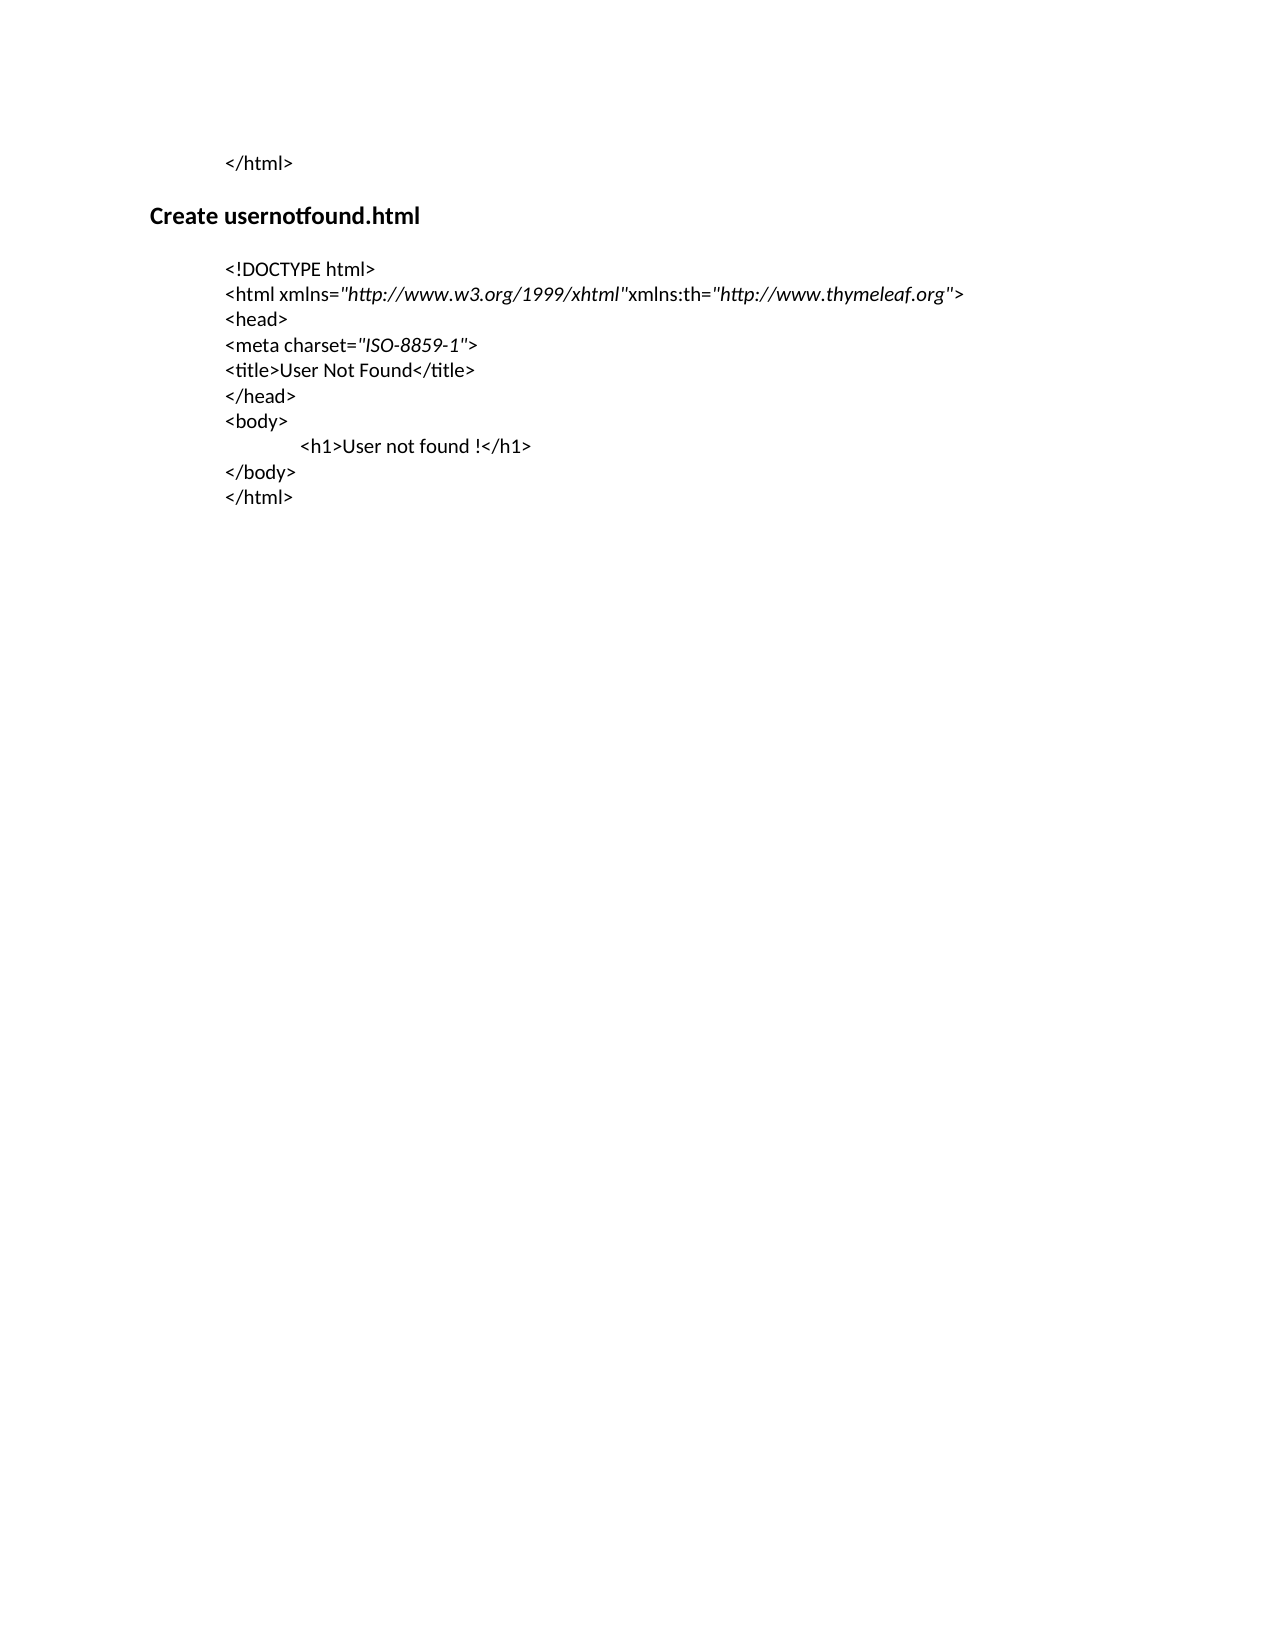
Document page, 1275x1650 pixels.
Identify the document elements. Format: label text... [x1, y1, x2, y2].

text <h1>User not found !</h1> [225, 434, 1125, 459]
text <head> [225, 307, 1125, 332]
text </html> [225, 150, 1125, 175]
text <meta charset="ISO-8859-1"> [225, 332, 1125, 357]
text </head> [225, 383, 1125, 408]
text </body> [225, 459, 1125, 484]
text <!DOCTYPE html> [225, 256, 1125, 281]
text </html> [225, 484, 1125, 510]
text Create usernotfound.html [150, 200, 1125, 231]
text <html xmlns="http://www.w3.org/1999/xhtml"xmlns:th="http://www.thymeleaf.org"> [225, 281, 1125, 307]
text <title>User Not Found</title> [225, 357, 1125, 383]
text <body> [225, 408, 1125, 434]
